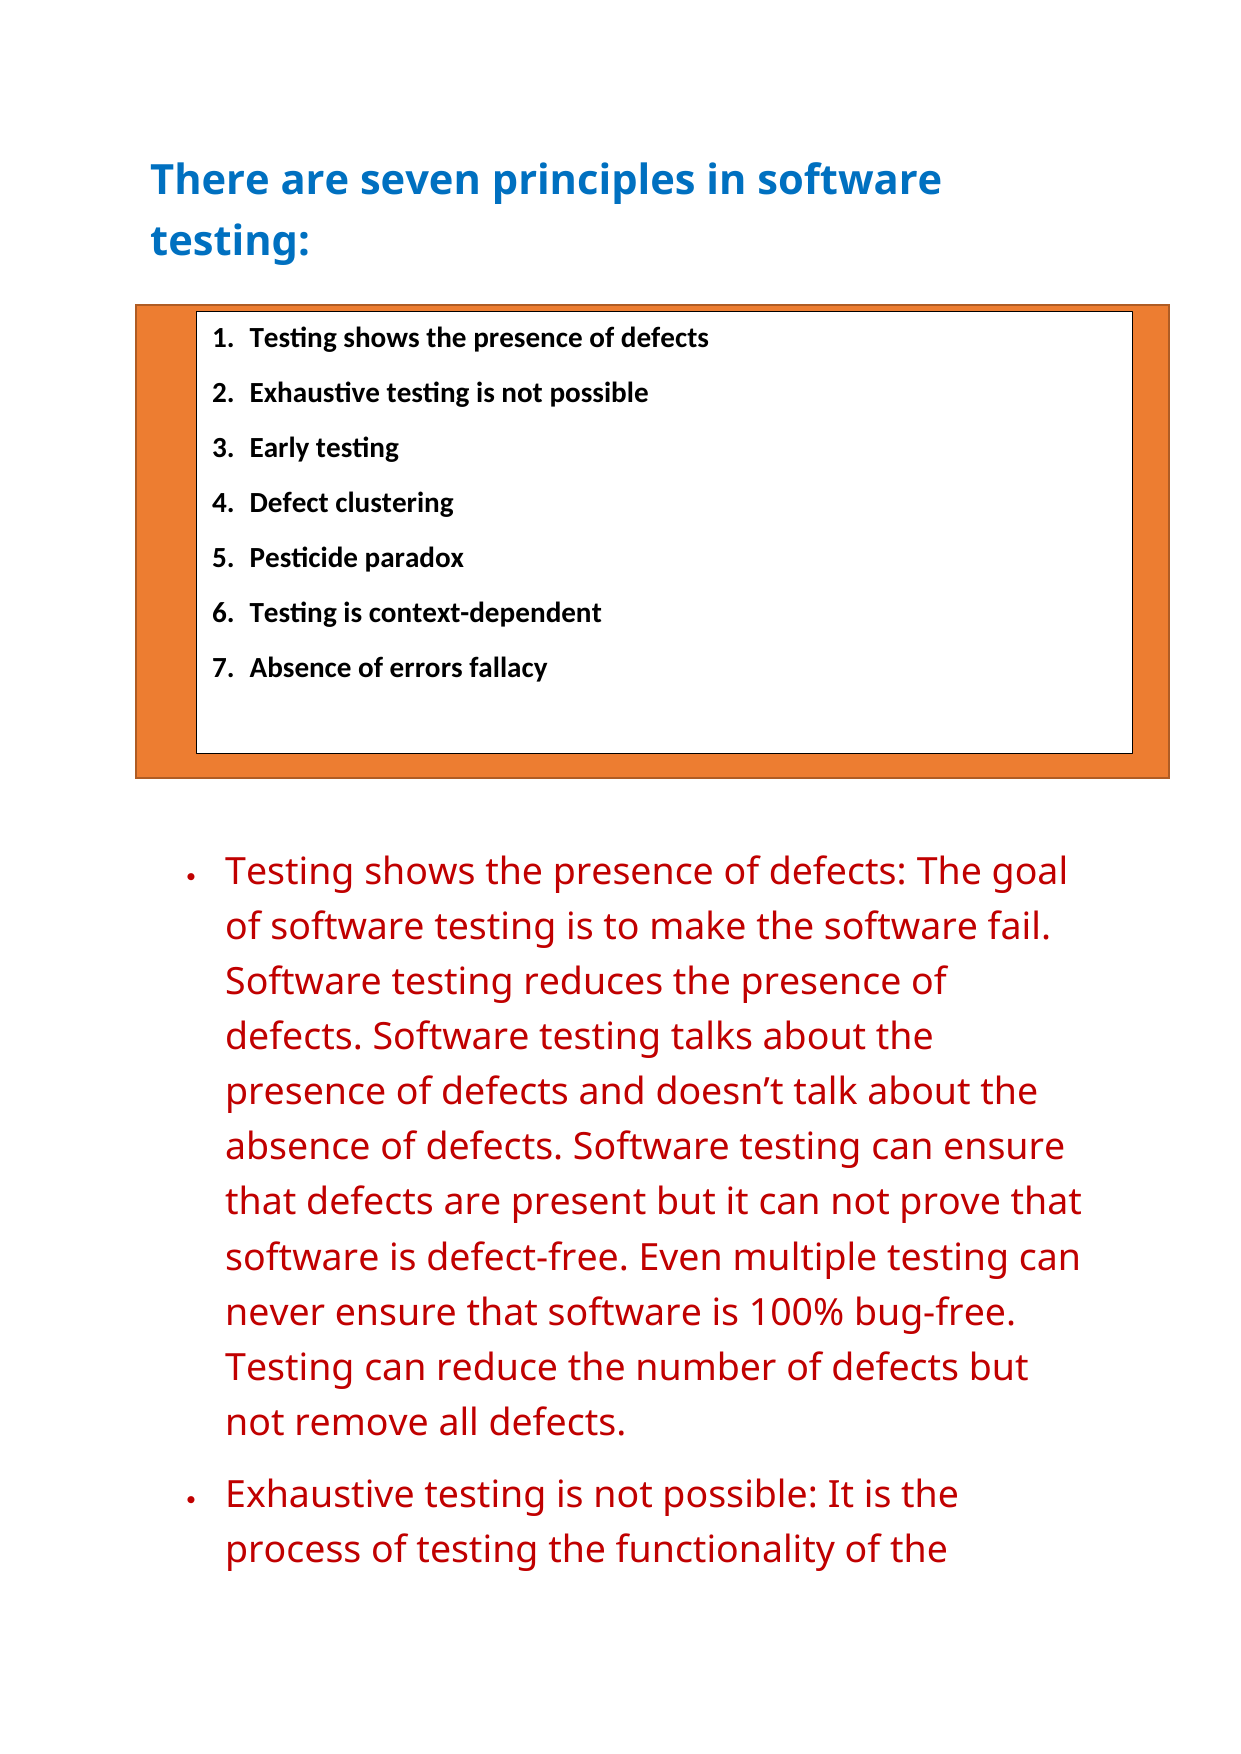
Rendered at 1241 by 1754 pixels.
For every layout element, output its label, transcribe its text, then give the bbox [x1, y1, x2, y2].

text There are seven principles in software testing: [150, 150, 1090, 268]
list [187, 1467, 1090, 1573]
list Testing shows the presence of defects: The goal of software testing is to make the software fail. Software testing reduces the presence of defects. Software testing talks about the presence of defects and doesn’t talk about the absence of defects. Software testing can ensure that defects are present but it can not prove that software is defect-free. Even multiple testing can never ensure that software is 100% bug-free. Testing can reduce the number of defects but not remove all defects. [187, 844, 1090, 1446]
